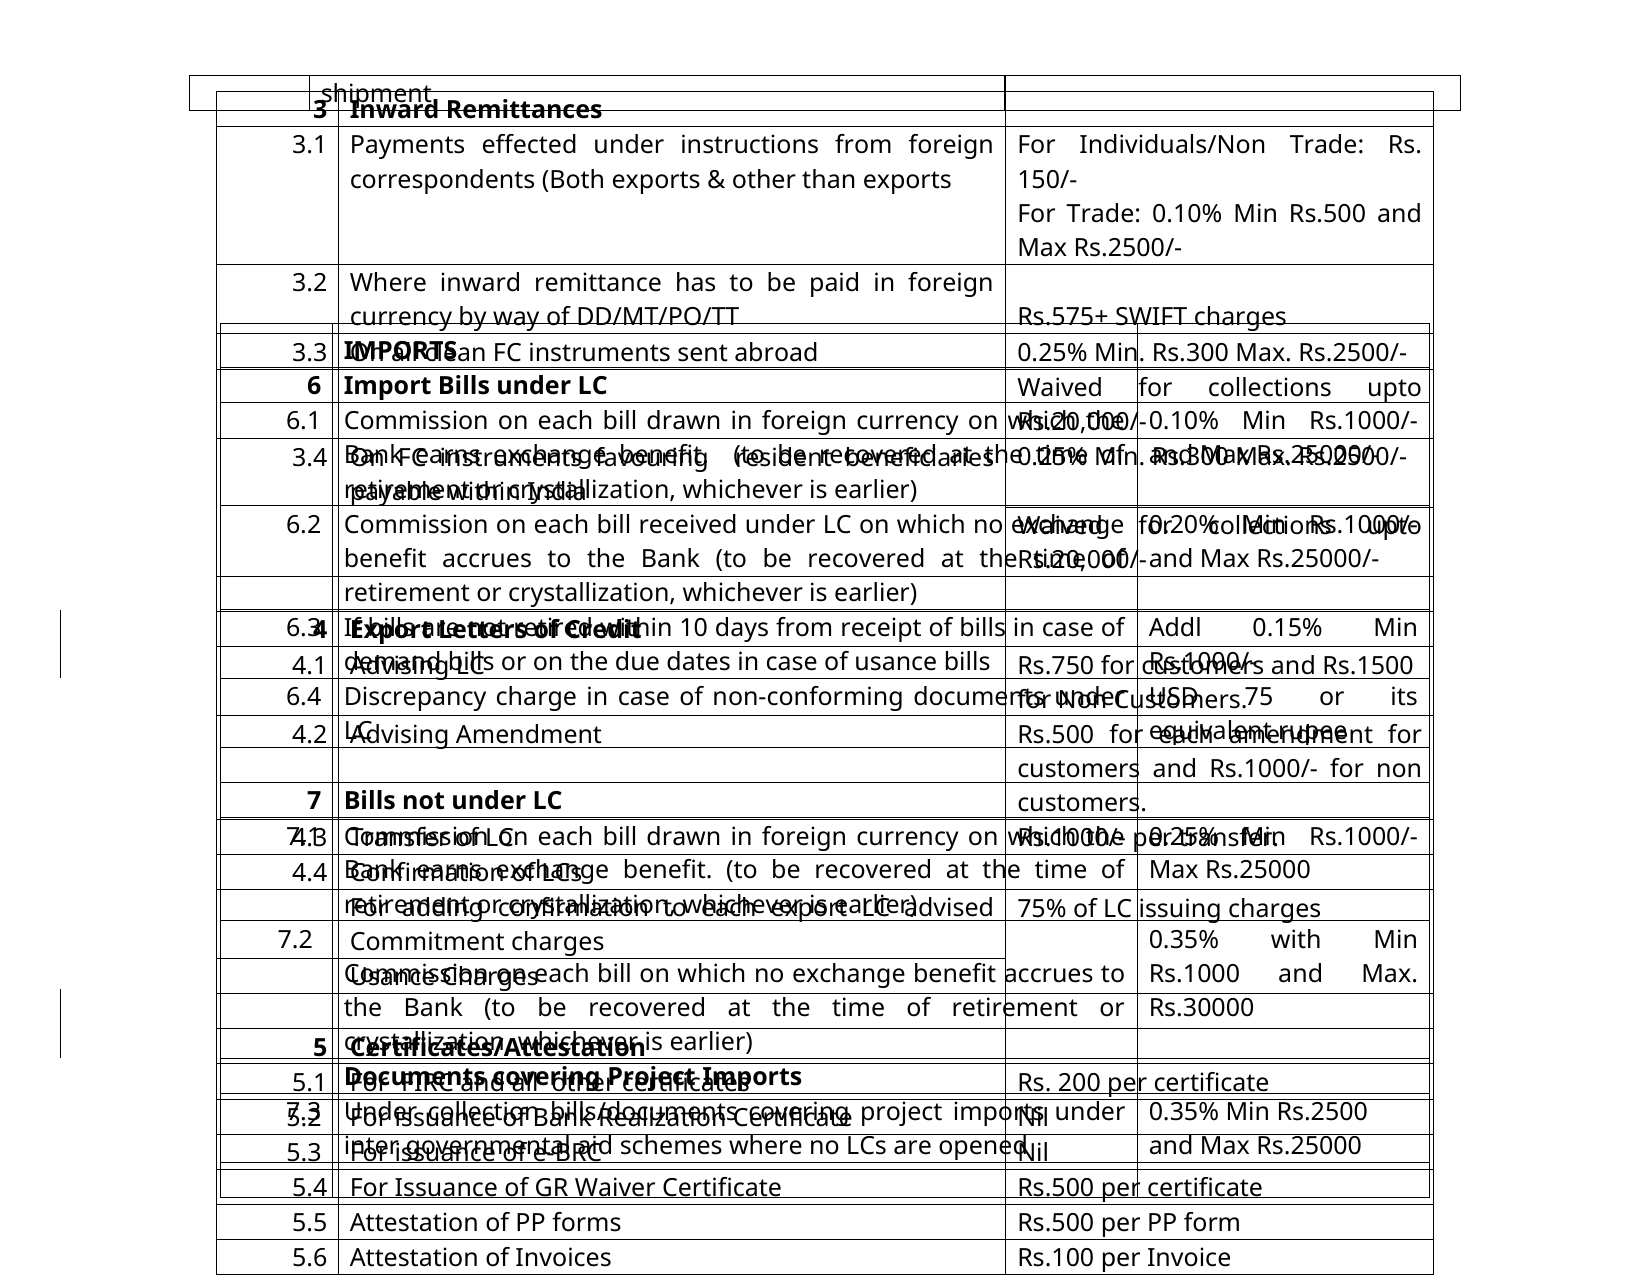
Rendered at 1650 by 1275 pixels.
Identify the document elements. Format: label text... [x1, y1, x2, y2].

table_cell 4.2 [217, 716, 338, 819]
table_cell For FIRC and all other certificates [339, 1064, 1005, 1098]
table_cell Payments effected under instructions from foreign correspondents (Both exports & other than exports [339, 127, 1005, 263]
table_cell Certificates/Attestation [339, 1029, 1005, 1063]
table_cell 4 [217, 612, 338, 646]
table_cell For issuance of Bank Realization Certificate [339, 1100, 1005, 1133]
table_cell For Individuals/Non Trade: Rs. 150/- For Trade: 0.10% Min Rs.500 and Max Rs.2500/- [1006, 127, 1433, 263]
table_cell 5.5 [217, 1205, 338, 1239]
table_cell Rs.1000/- per transfer. [1006, 820, 1433, 854]
table_cell Nil [1006, 1135, 1433, 1169]
table_cell 5 [217, 1029, 338, 1063]
table_cell Rs.500 for each amendment for customers and Rs.1000/- for non customers. [1006, 716, 1433, 819]
table_cell Confirmation of LCs [339, 855, 1005, 889]
table_cell Advising Amendment [339, 716, 1005, 819]
table_cell Rs.750 for customers and Rs.1500 for Non Customers. [1006, 647, 1433, 715]
table_cell For Issuance of GR Waiver Certificate [339, 1170, 1005, 1204]
table_cell [339, 370, 1005, 438]
table_cell For issuance of e-BRC [339, 1135, 1005, 1169]
table_cell Waived for collections upto Rs.20,000/- [1006, 370, 1433, 438]
table_cell 0.25% Min. Rs.300 Max. Rs.2500/- [1006, 439, 1433, 507]
table_cell Rs.500 per PP form [1006, 1205, 1433, 1239]
table_header Inward Remittances [339, 92, 1005, 126]
table_cell 5.6 [217, 1240, 338, 1274]
table_cell 2.4 [190, 76, 309, 110]
table_cell 5.2 [217, 1100, 338, 1133]
table_cell Rs.100 per Invoice [1006, 1240, 1433, 1274]
table_cell [1006, 577, 1433, 611]
table_cell 3.2 [217, 265, 338, 333]
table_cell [310, 76, 1004, 91]
table_cell For adding confirmation to each export LC advised Commitment charges [339, 890, 1005, 958]
table_cell Usance Charges [339, 959, 1005, 993]
table_cell 3.3 [217, 334, 338, 368]
table_cell [217, 890, 338, 958]
table_cell [217, 959, 338, 993]
table_cell [339, 577, 1005, 611]
table_cell Attestation of PP forms [339, 1205, 1005, 1239]
table_cell 5.1 [217, 1064, 338, 1098]
table_cell Nil [1006, 1100, 1433, 1133]
table_cell Transfer of LC [339, 820, 1005, 854]
table_cell Attestation of Invoices [339, 1240, 1005, 1274]
table_cell Export Letters of Credit [339, 612, 1005, 646]
table_cell Rs.575+ SWIFT charges [1006, 265, 1433, 333]
table_cell Where inward remittance has to be paid in foreign currency by way of DD/MT/PO/TT [339, 265, 1005, 333]
table_header 3 [217, 92, 338, 126]
table_cell [217, 577, 338, 611]
table_cell [217, 994, 338, 1028]
table_header [1006, 92, 1433, 126]
table_cell On all clean FC instruments sent abroad [339, 334, 1005, 368]
table_cell Advising LC [339, 647, 1005, 715]
table_cell 5.3 [217, 1135, 338, 1169]
table_cell 5.4 [217, 1170, 338, 1204]
table_cell On FC instruments favouring resident beneficiaries payable within India [339, 439, 1005, 576]
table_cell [1006, 76, 1460, 110]
table_cell 3.1 [217, 127, 338, 263]
table_cell 3.4 [217, 439, 338, 576]
table_cell 4.4 [217, 855, 338, 889]
table_cell Waived for collections upto Rs.20,000/- [1006, 508, 1433, 576]
table_cell Rs.500 per certificate [1006, 1170, 1433, 1204]
table_cell [1006, 612, 1433, 646]
table_cell [217, 370, 338, 438]
table_cell Rs. 200 per certificate [1006, 1064, 1433, 1098]
table_cell 0.25% Min. Rs.300 Max. Rs.2500/- [1006, 334, 1433, 368]
table_cell [339, 994, 1005, 1028]
table_cell 4.1 [217, 647, 338, 715]
table_cell 4.3 [217, 820, 338, 854]
table_cell [1006, 1029, 1433, 1063]
table_cell [1006, 994, 1433, 1028]
table_cell 75% of LC issuing charges [1006, 890, 1433, 993]
table_cell [1006, 855, 1433, 889]
